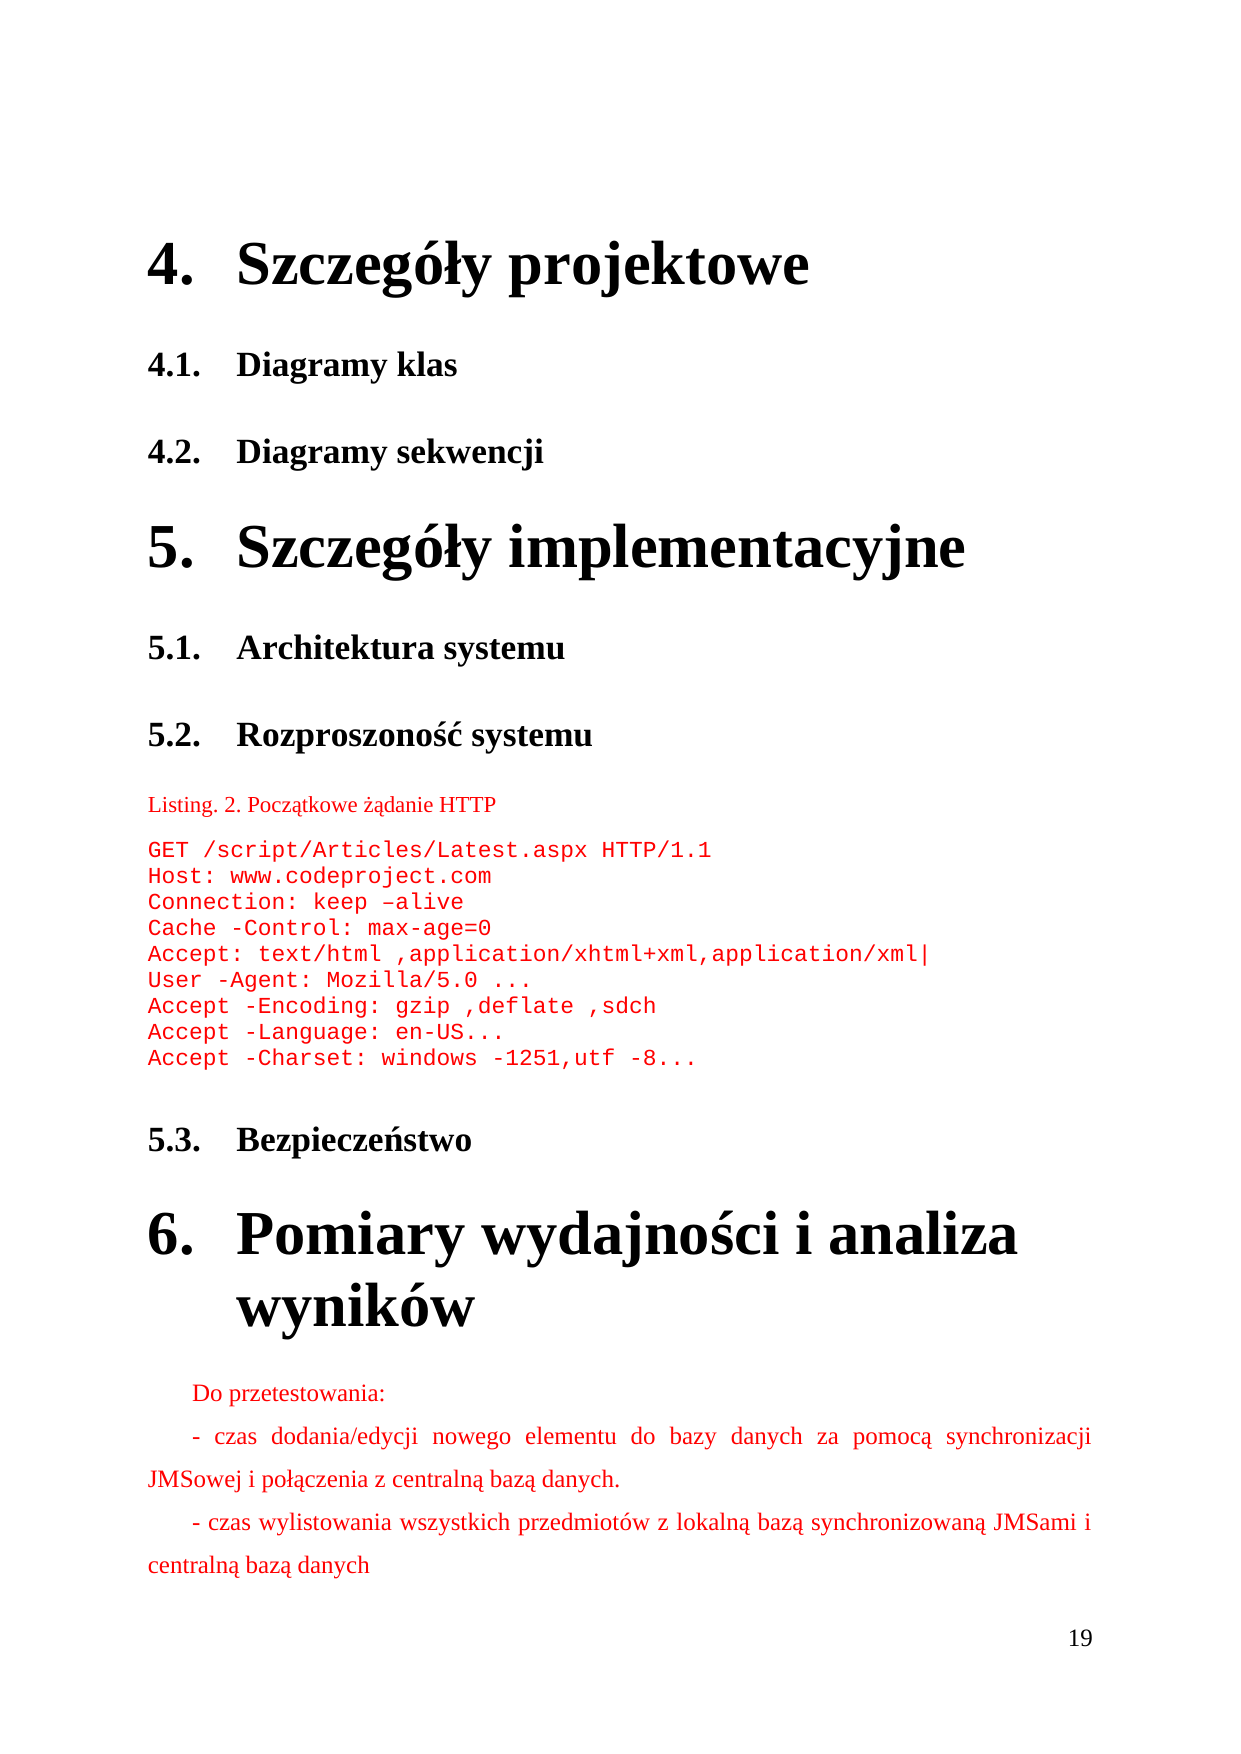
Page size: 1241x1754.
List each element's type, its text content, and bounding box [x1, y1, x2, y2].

text Szczegóły projektowe [148, 226, 1093, 298]
text - czas dodania/edycji nowego elementu do bazy danych za pomocą synchronizacji JMSowej i połączenia z centralną bazą danych. [148, 1421, 1093, 1493]
text Szczegóły implementacyjne [148, 509, 1093, 581]
text - czas wylistowania wszystkich przedmiotów z lokalną bazą synchronizowaną JMSami i centralną bazą danych [148, 1507, 1093, 1579]
text GET /script/Articles/Latest.aspx HTTP/1.1 Host: www.codeproject.com Connection: keep –alive Cache -Control: max-age=0 Accept: text/html ,application/xhtml+xml,application/xml| User -Agent: Mozilla/5.0 ... Accept -Encoding: gzip ,deflate ,sdch Accept -Language: en-US... Accept -Charset: windows -1251,utf -8... [148, 839, 1093, 1072]
text Architektura systemu [148, 627, 1093, 667]
text Rozproszoność systemu [148, 713, 1093, 754]
text Pomiary wydajności i analiza wyników [148, 1196, 1093, 1340]
text Do przetestowania: [148, 1378, 1093, 1407]
text Bezpieczeństwo [148, 1118, 1093, 1159]
text Diagramy sekwencji [148, 430, 1093, 471]
text Diagramy klas [148, 344, 1093, 384]
